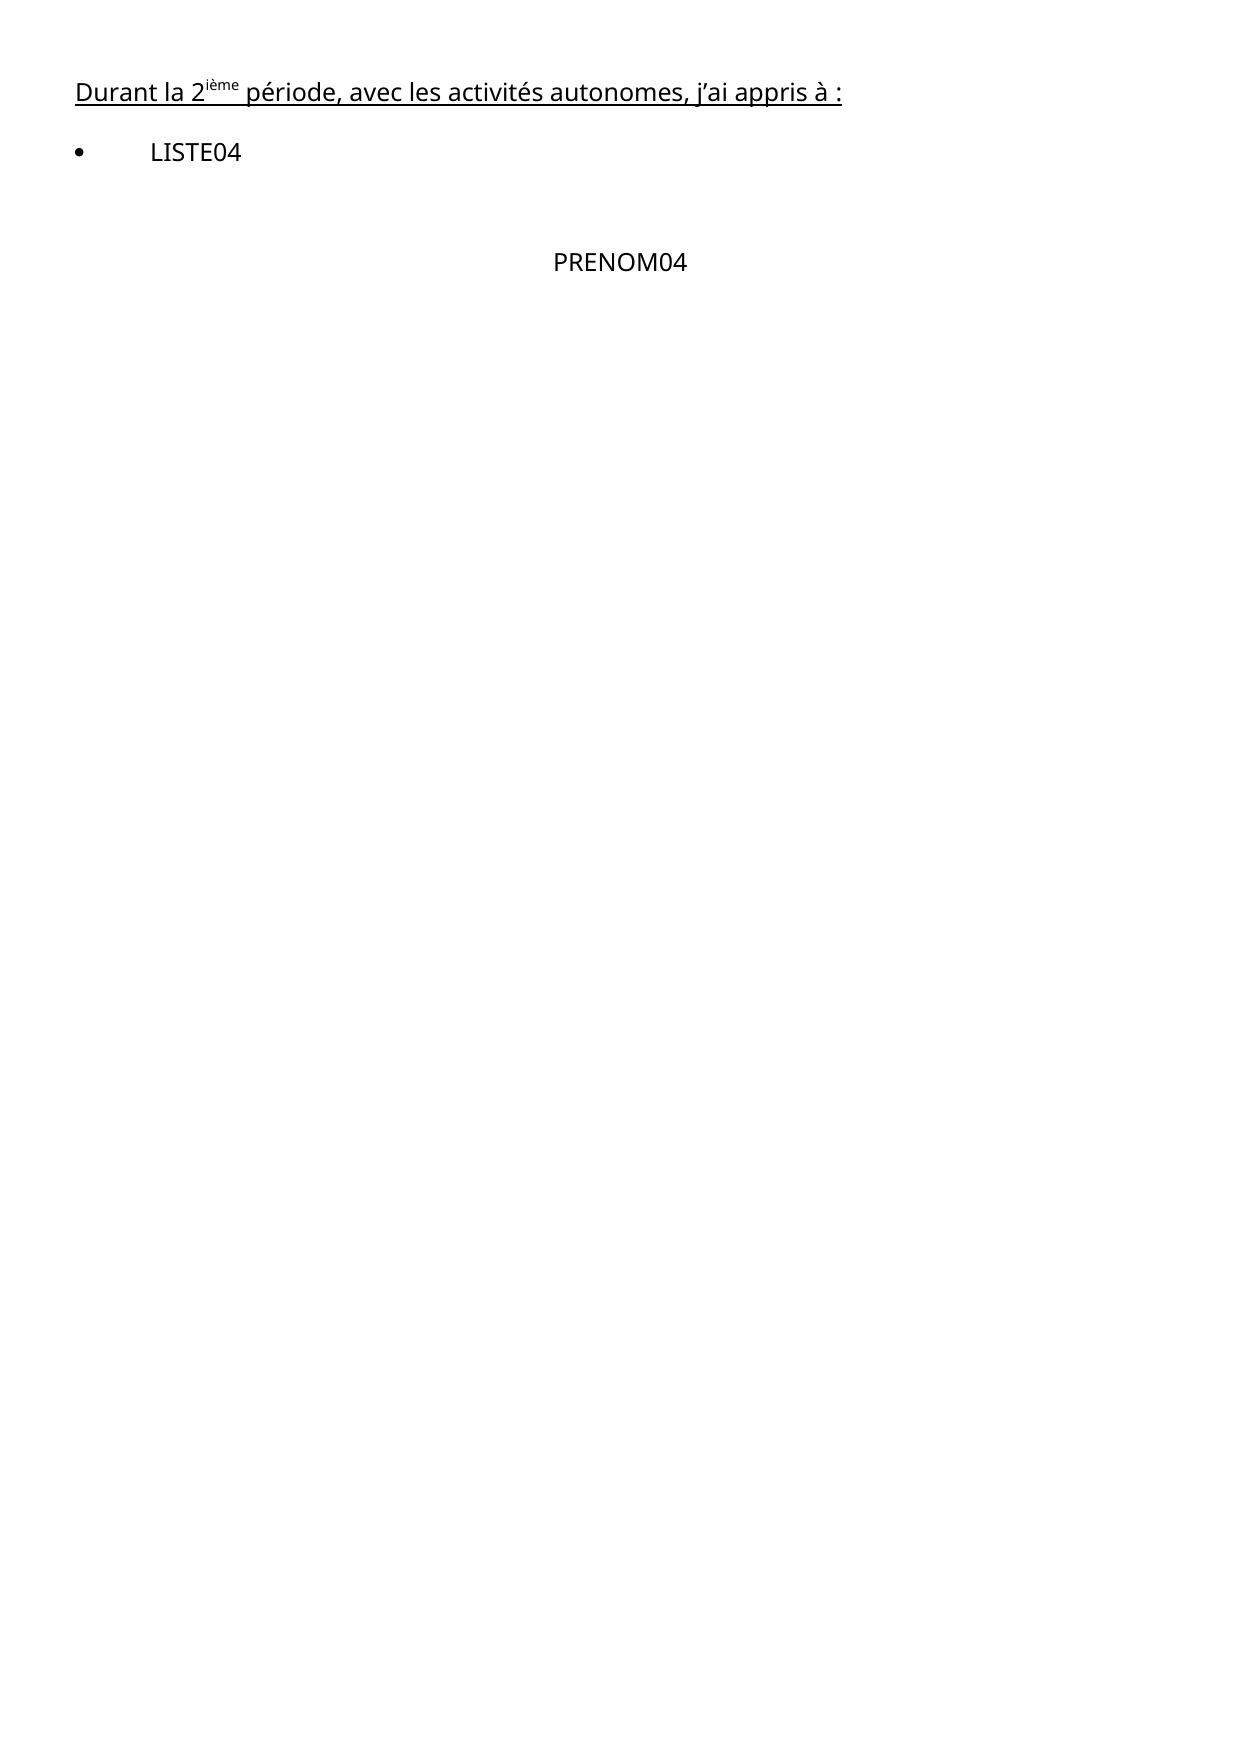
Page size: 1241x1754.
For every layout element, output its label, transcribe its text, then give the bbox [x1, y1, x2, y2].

text PRENOM04 [75, 245, 1165, 279]
text Durant la 2ième période, avec les activités autonomes, j’ai appris à : [75, 75, 1168, 109]
list LISTE04 [75, 135, 1165, 169]
